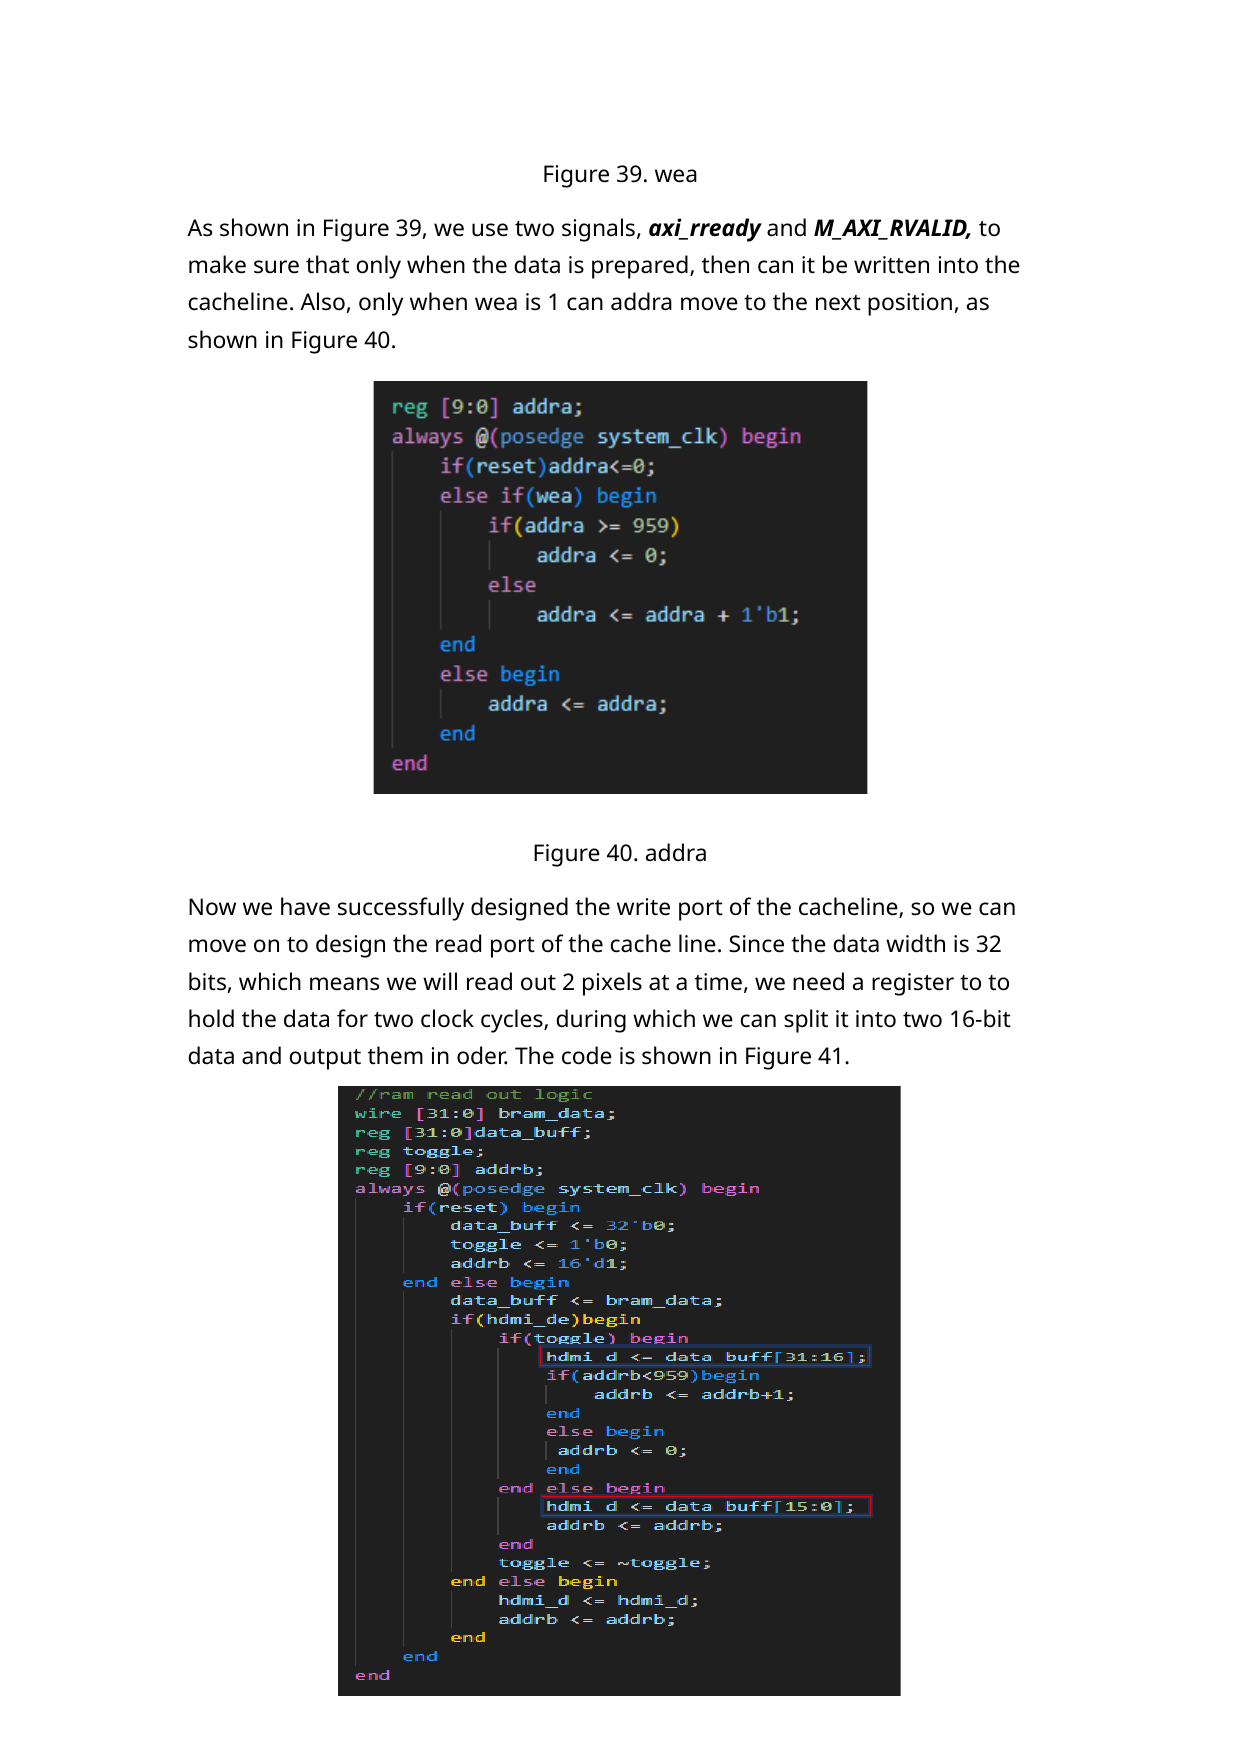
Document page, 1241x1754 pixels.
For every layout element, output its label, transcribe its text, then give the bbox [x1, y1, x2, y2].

text Figure 39. wea [187, 157, 1053, 190]
picture [373, 381, 868, 794]
picture [338, 1086, 901, 1696]
text As shown in Figure 39, we use two signals, axi_rready and M_AXI_RVALID, to make sure that only when the data is prepared, then can it be written into the cacheline. Also, only when wea is 1 can addra move to the next position, as shown in Figure 40. [187, 211, 1053, 356]
text Now we have successfully designed the write port of the cacheline, so we can move on to design the read port of the cache line. Since the data width is 32 bits, which means we will read out 2 pixels at a time, we need a register to to hold the data for two clock cycles, during which we can split it into two 16-bit data and output them in oder. The code is shown in Figure 41. [187, 891, 1053, 1072]
